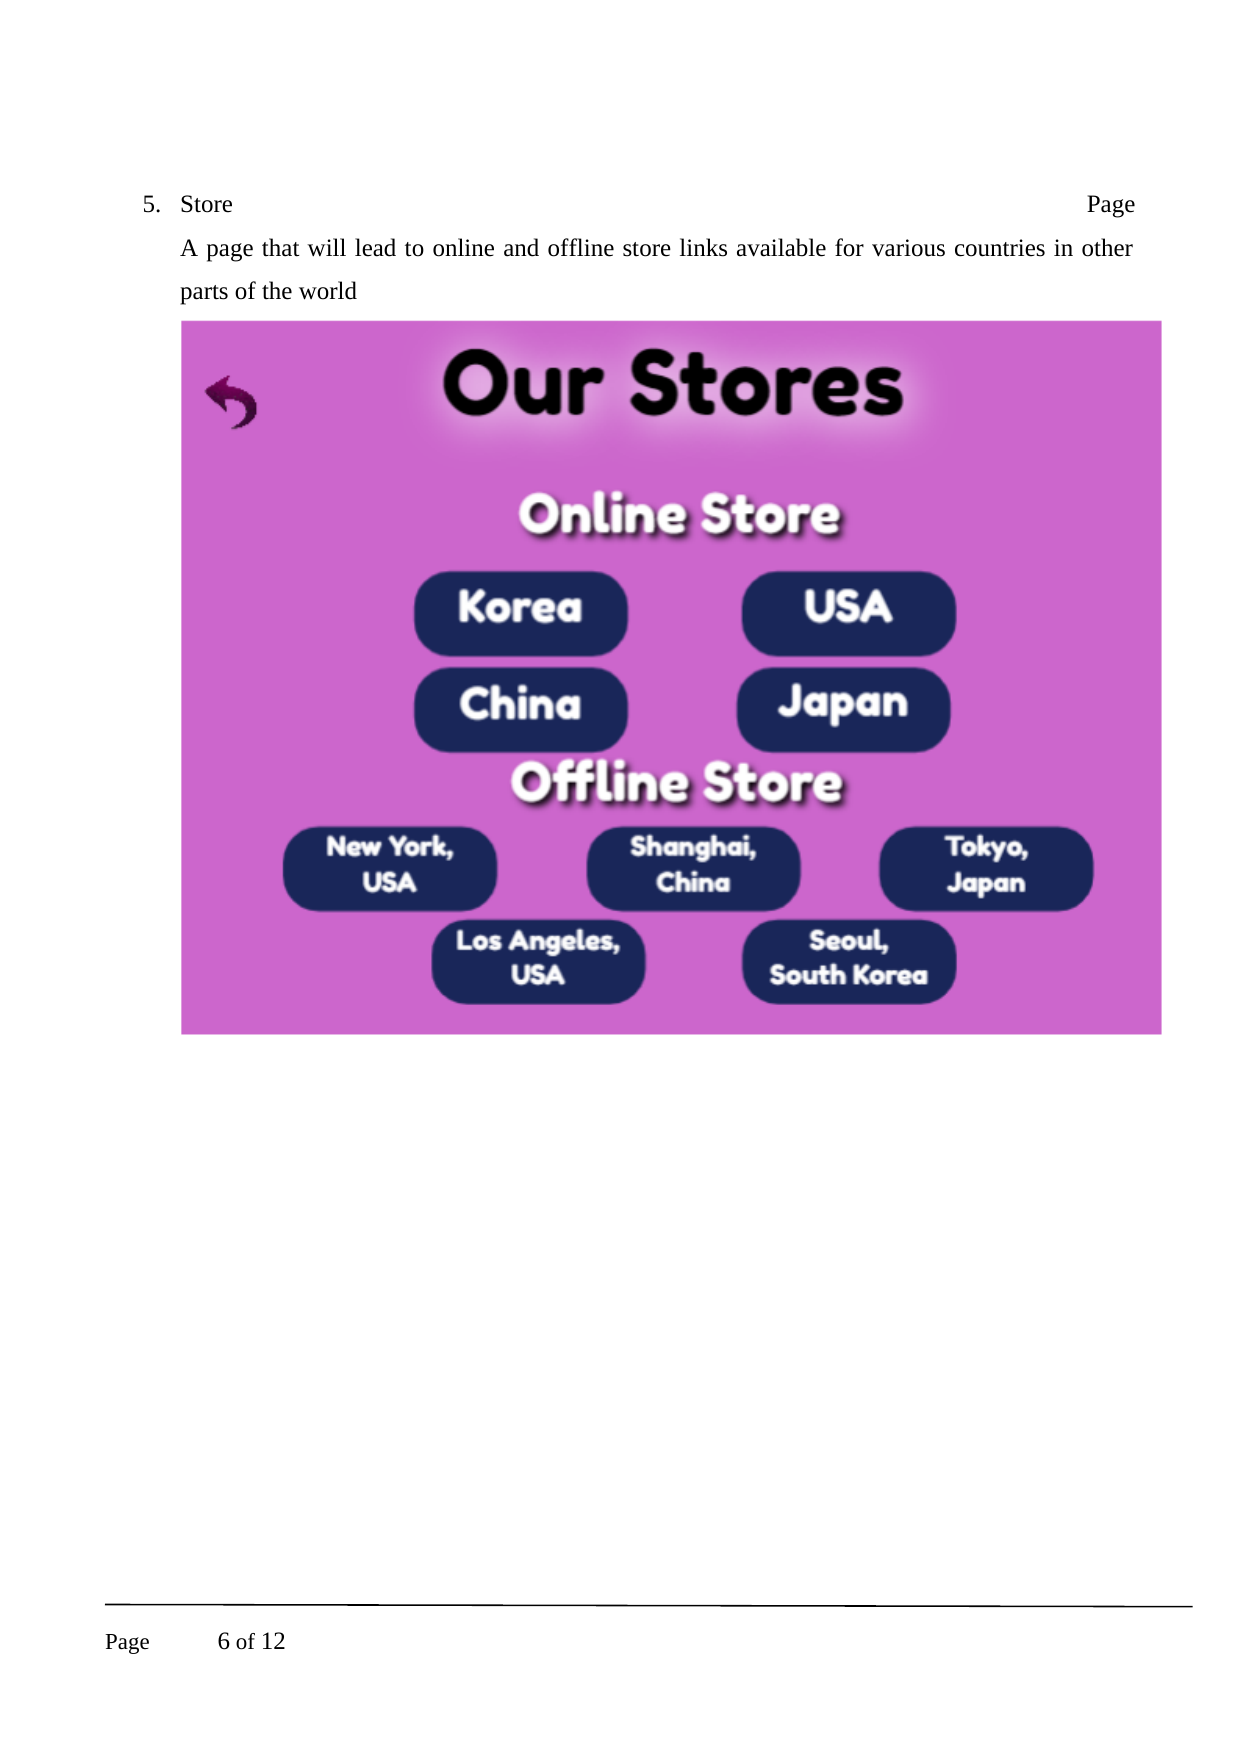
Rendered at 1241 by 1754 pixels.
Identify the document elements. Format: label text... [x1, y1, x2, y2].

picture [180, 318, 1165, 1041]
list Store Page A page that will lead to online and offline store links available for various countries in other parts of the world [142, 189, 1135, 304]
